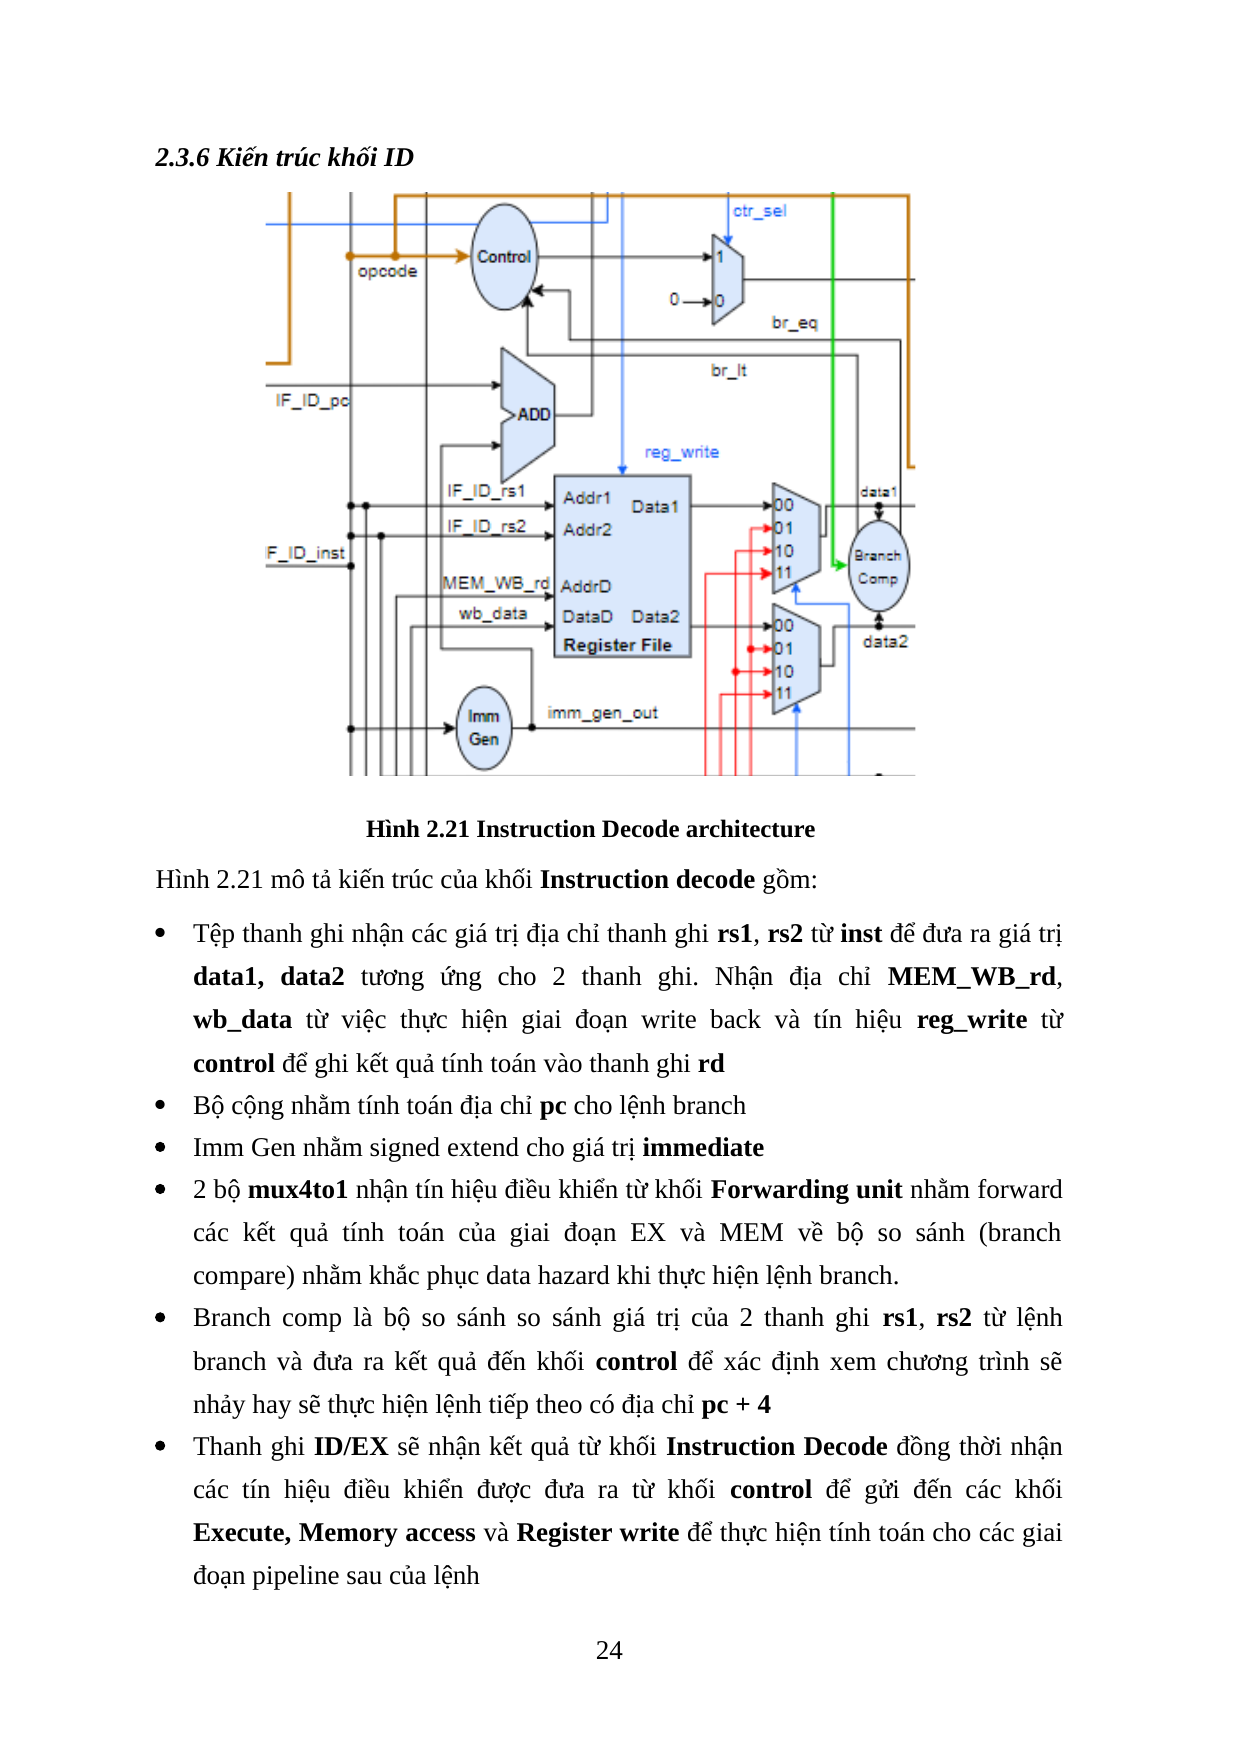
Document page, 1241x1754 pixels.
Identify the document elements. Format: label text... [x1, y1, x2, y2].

list 2 bộ mux4to1 nhận tín hiệu điều khiển từ khối Forwarding unit nhằm forward các kết quả tính toán của giai đoạn EX và MEM về bộ so sánh (branch compare) nhằm khắc phục data hazard khi thực hiện lệnh branch. [155, 1170, 1063, 1294]
subtitle Kiến trúc khối ID [118, 138, 1063, 176]
list Tệp thanh ghi nhận các giá trị địa chỉ thanh ghi rs1, rs2 từ inst để đưa ra giá trị data1, data2 tương ứng cho 2 thanh ghi. Nhận địa chỉ MEM_WB_rd, wb_data từ việc thực hiện giai đoạn write back và tín hiệu reg_write từ control để ghi kết quả tính toán vào thanh ghi rd [155, 914, 1063, 1081]
list Bộ cộng nhằm tính toán địa chỉ pc cho lệnh branch [155, 1086, 1063, 1123]
list Imm Gen nhằm signed extend cho giá trị immediate [155, 1128, 1063, 1165]
list Thanh ghi ID/EX sẽ nhận kết quả từ khối Instruction Decode đồng thời nhận các tín hiệu điều khiển được đưa ra từ khối control để gửi đến các khối Execute, Memory access và Register write để thực hiện tính toán cho các giai đoạn pipeline sau của lệnh [155, 1427, 1063, 1594]
list Branch comp là bộ so sánh so sánh giá trị của 2 thanh ghi rs1, rs2 từ lệnh branch và đưa ra kết quả đến khối control để xác định xem chương trình sẽ nhảy hay sẽ thực hiện lệnh tiếp theo có địa chỉ pc + 4 [155, 1298, 1063, 1422]
picture [265, 192, 916, 776]
